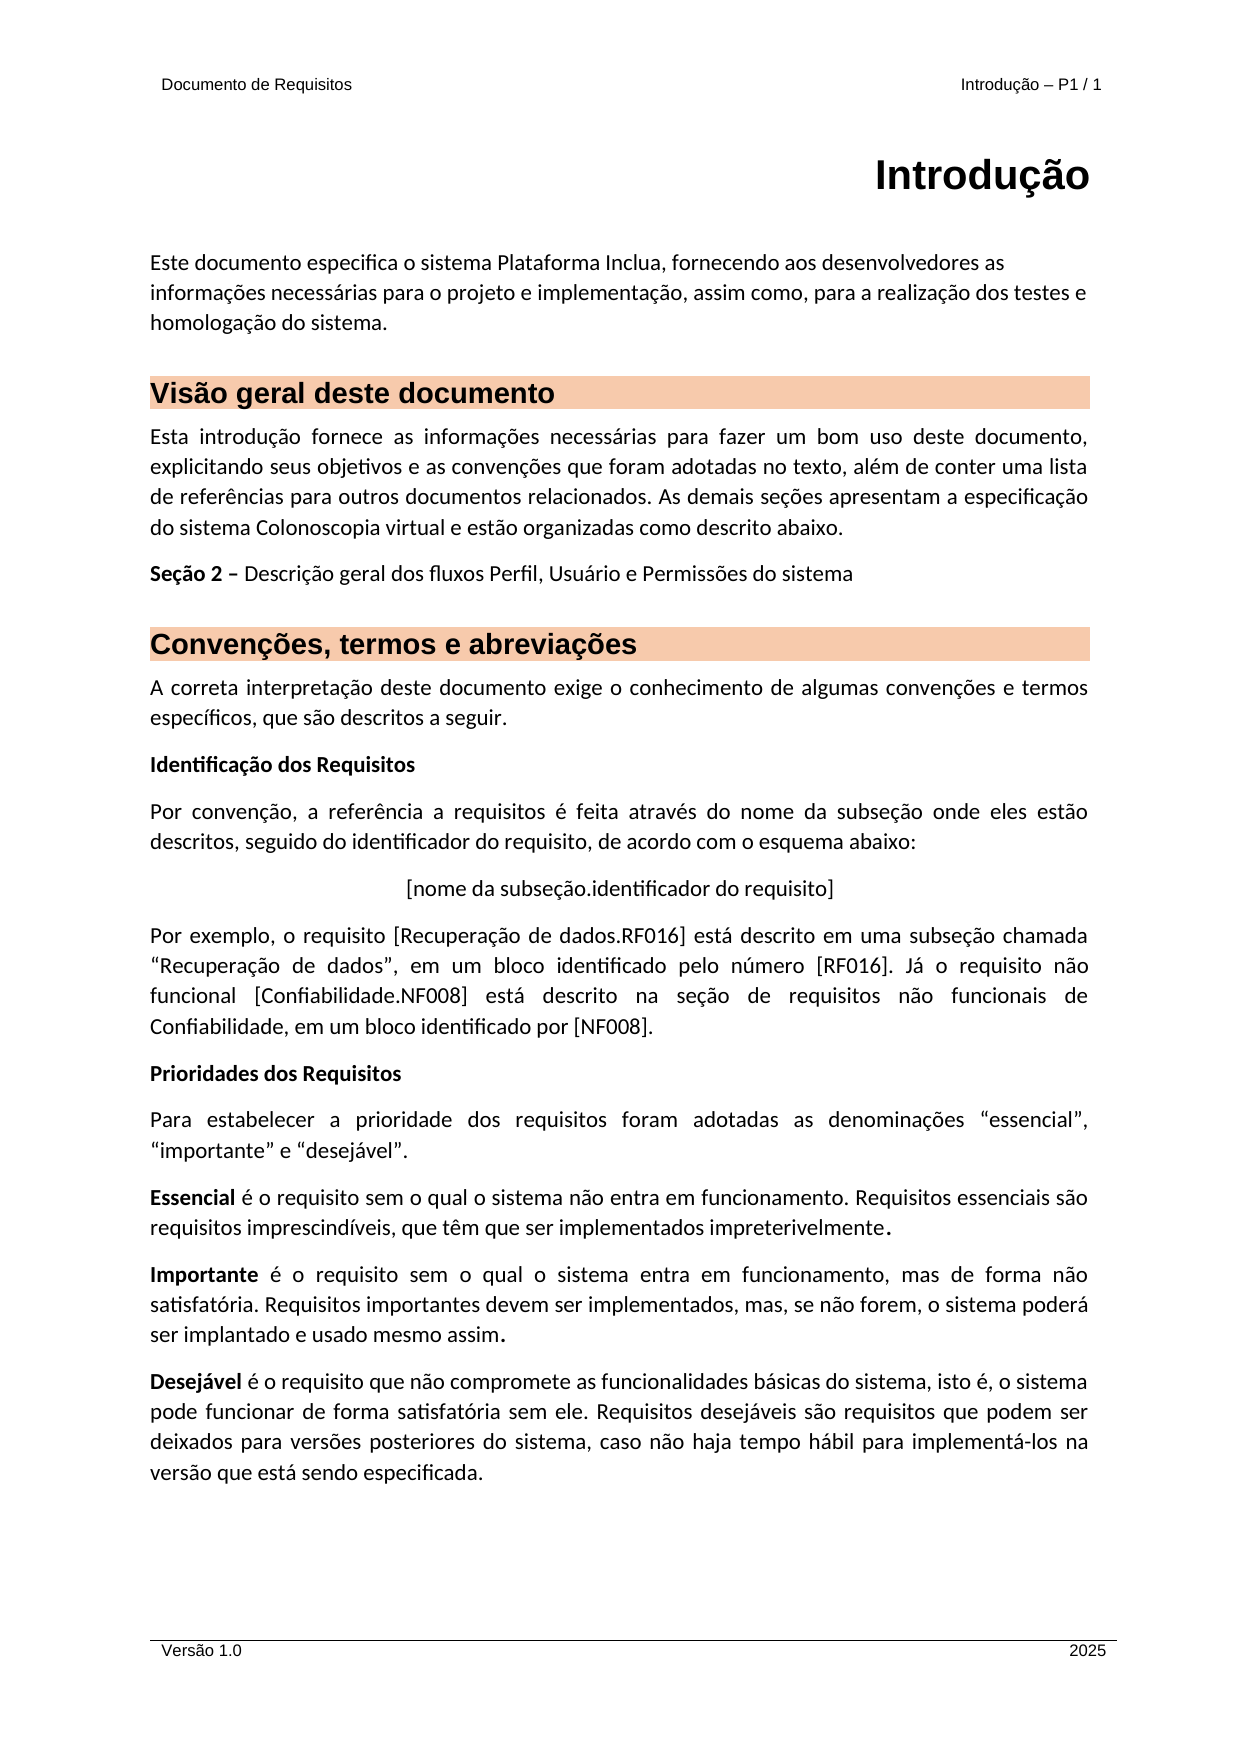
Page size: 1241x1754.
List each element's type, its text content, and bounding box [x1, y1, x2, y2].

subtitle Introdução [150, 150, 1090, 198]
text Prioridades dos Requisitos [150, 1059, 1090, 1087]
text A correta interpretação deste documento exige o conhecimento de algumas convenções e termos específicos, que são descritos a seguir. [150, 673, 1090, 732]
text Por exemplo, o requisito [Recuperação de dados.RF016] está descrito em uma subseção chamada “Recuperação de dados”, em um bloco identificado pelo número [RF016]. Já o requisito não funcional [Confiabilidade.NF008] está descrito na seção de requisitos não funcionais de Confiabilidade, em um bloco identificado por [NF008]. [150, 921, 1090, 1040]
text Por convenção, a referência a requisitos é feita através do nome da subseção onde eles estão descritos, seguido do identificador do requisito, de acordo com o esquema abaixo: [150, 797, 1090, 856]
subtitle Convenções, termos e abreviações [150, 627, 1090, 661]
text Identificação dos Requisitos [150, 750, 1090, 778]
text Importante é o requisito sem o qual o sistema entra em funcionamento, mas de forma não satisfatória. Requisitos importantes devem ser implementados, mas, se não forem, o sistema poderá ser implantado e usado mesmo assim. [150, 1260, 1090, 1348]
text Esta introdução fornece as informações necessárias para fazer um bom uso deste documento, explicitando seus objetivos e as convenções que foram adotadas no texto, além de conter uma lista de referências para outros documentos relacionados. As demais seções apresentam a especificação do sistema Colonoscopia virtual e estão organizadas como descrito abaixo. [150, 422, 1090, 541]
text Essencial é o requisito sem o qual o sistema não entra em funcionamento. Requisitos essenciais são requisitos imprescindíveis, que têm que ser implementados impreterivelmente. [150, 1183, 1090, 1241]
subtitle Visão geral deste documento [150, 376, 1090, 409]
text Seção 2 – Descrição geral dos fluxos Perfil, Usuário e Permissões do sistema [150, 559, 1090, 588]
text Este documento especifica o sistema Plataforma Inclua, fornecendo aos desenvolvedores as informações necessárias para o projeto e implementação, assim como, para a realização dos testes e homologação do sistema. [150, 248, 1090, 336]
text Desejável é o requisito que não compromete as funcionalidades básicas do sistema, isto é, o sistema pode funcionar de forma satisfatória sem ele. Requisitos desejáveis são requisitos que podem ser deixados para versões posteriores do sistema, caso não haja tempo hábil para implementá-los na versão que está sendo especificada. [150, 1367, 1090, 1486]
text [nome da subseção.identificador do requisito] [150, 874, 1090, 902]
text Para estabelecer a prioridade dos requisitos foram adotadas as denominações “essencial”, “importante” e “desejável”. [150, 1106, 1090, 1164]
